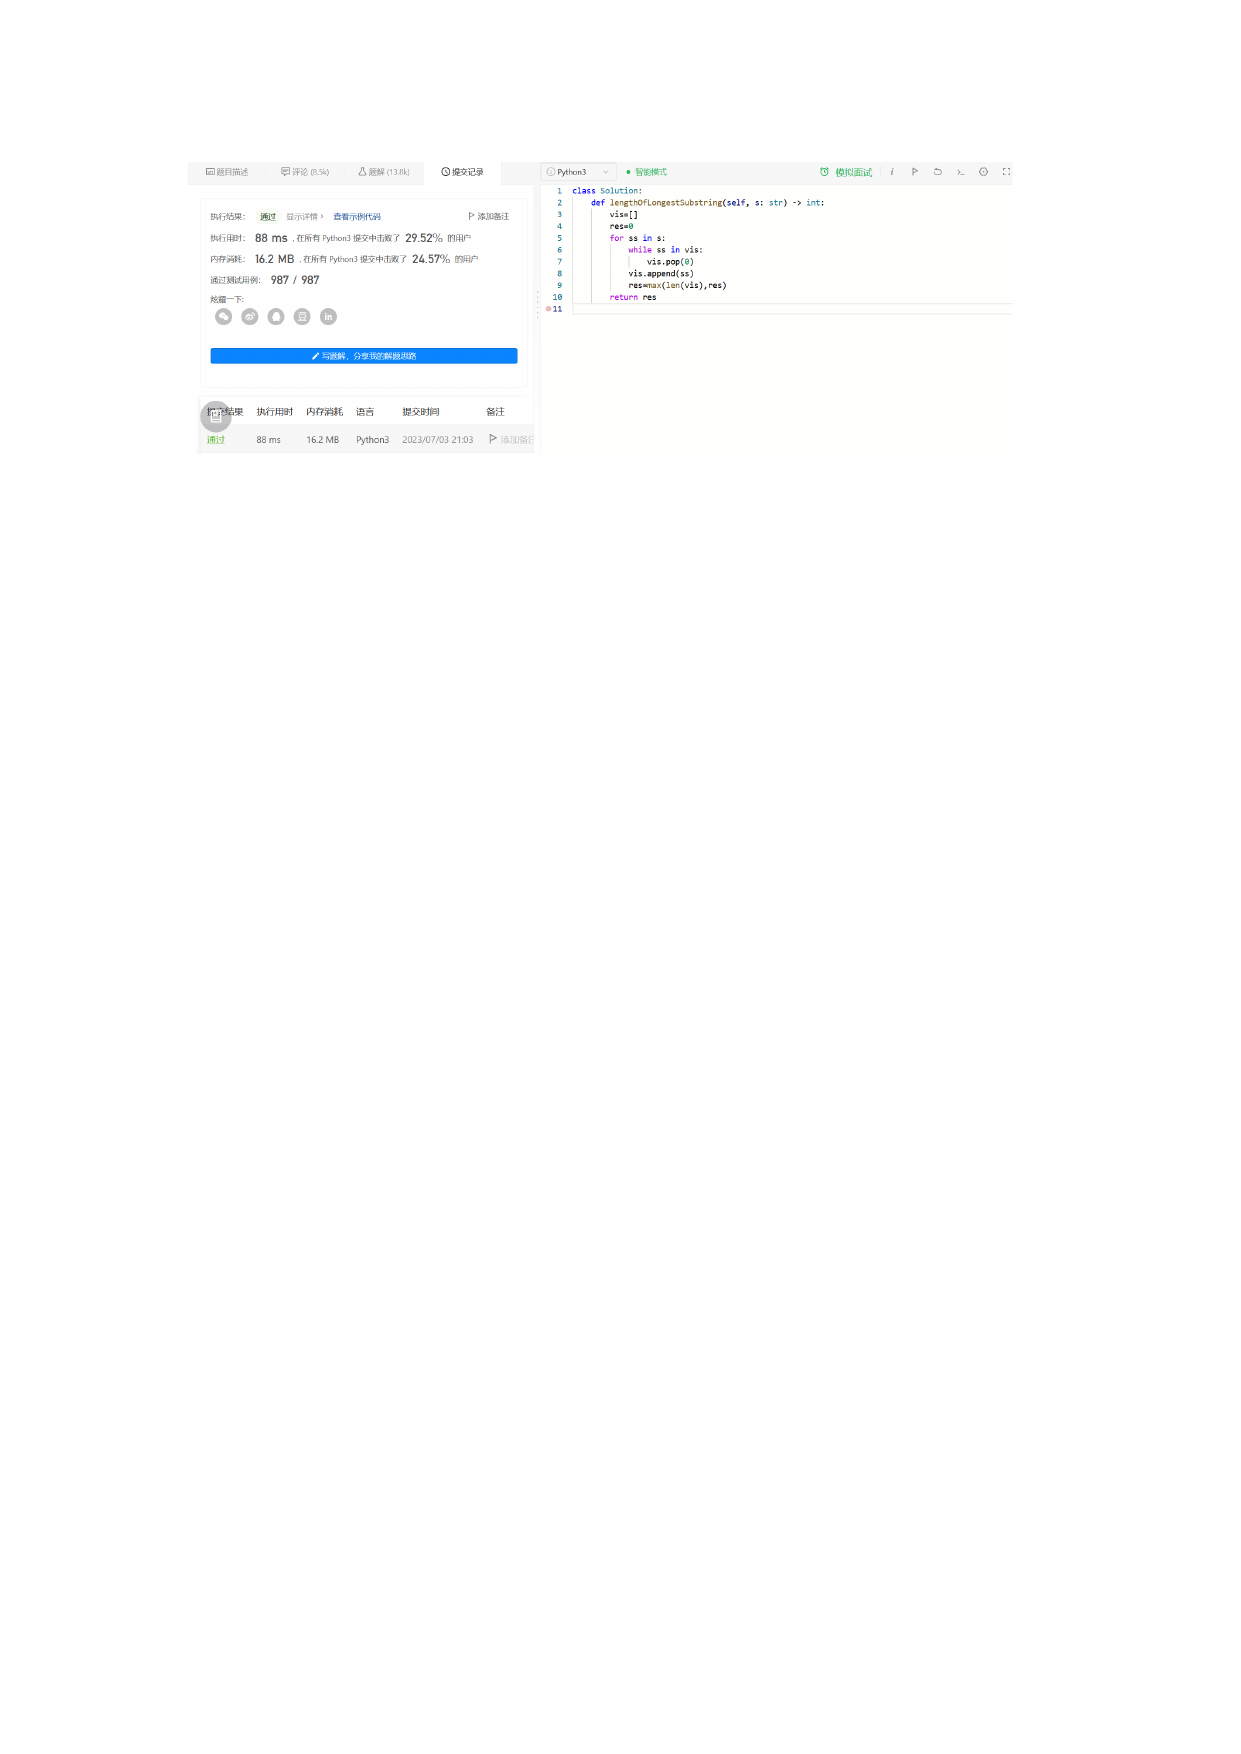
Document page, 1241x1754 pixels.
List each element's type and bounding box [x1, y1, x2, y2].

picture [187, 162, 1013, 454]
